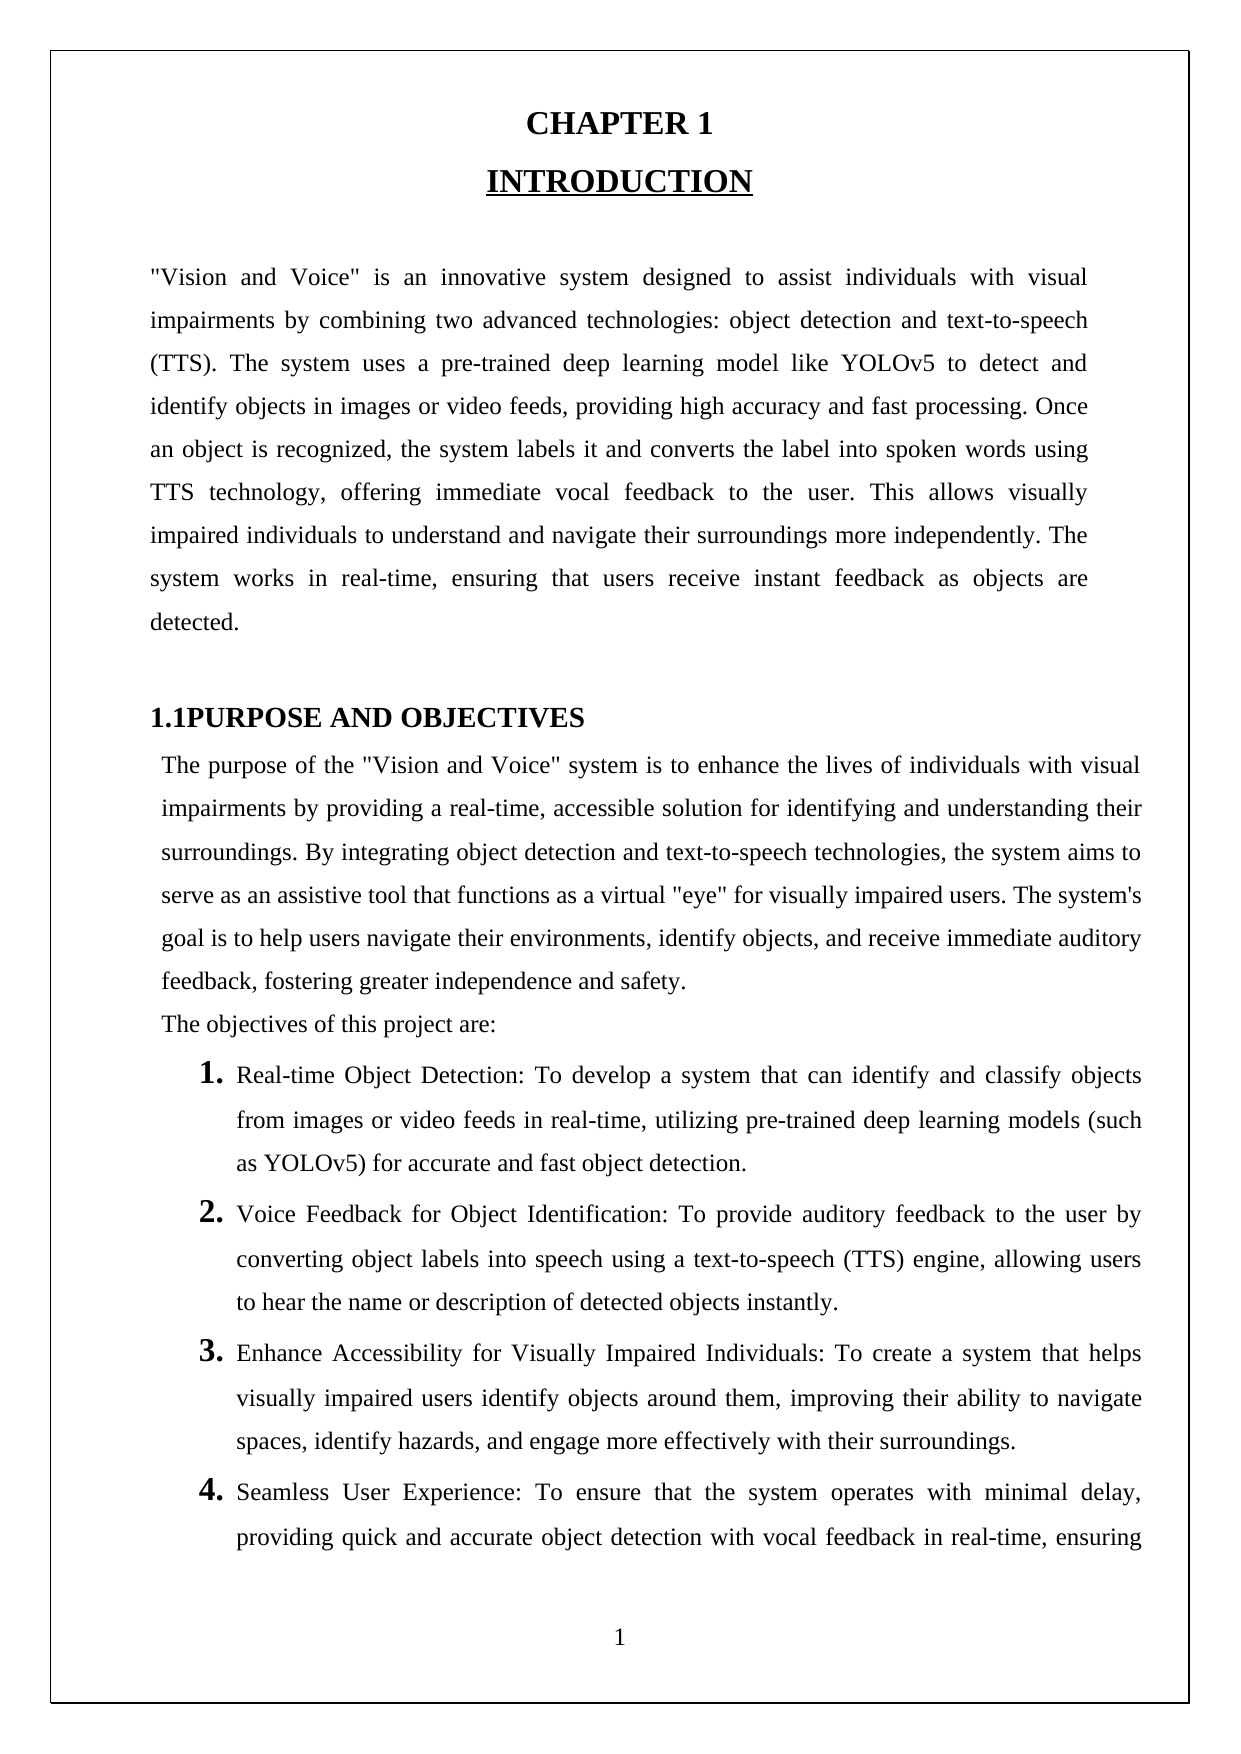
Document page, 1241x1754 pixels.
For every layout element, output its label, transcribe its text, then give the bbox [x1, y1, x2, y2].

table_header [150, 750, 1154, 1551]
text INTRODUCTION [150, 161, 1089, 199]
text "Vision and Voice" is an innovative system designed to assist individuals with visual impairments by combining two advanced technologies: object detection and text-to-speech (TTS). The system uses a pre-trained deep learning model like YOLOv5 to detect and identify objects in images or video feeds, providing high accuracy and fast processing. Once an object is recognized, the system labels it and converts the label into spoken words using TTS technology, offering immediate vocal feedback to the user. This allows visually impaired individuals to understand and navigate their surroundings more independently. The system works in real-time, ensuring that users receive instant feedback as objects are detected. [150, 262, 1089, 635]
text 1.1PURPOSE AND OBJECTIVES [150, 700, 1089, 733]
text CHAPTER 1 [150, 103, 1089, 142]
